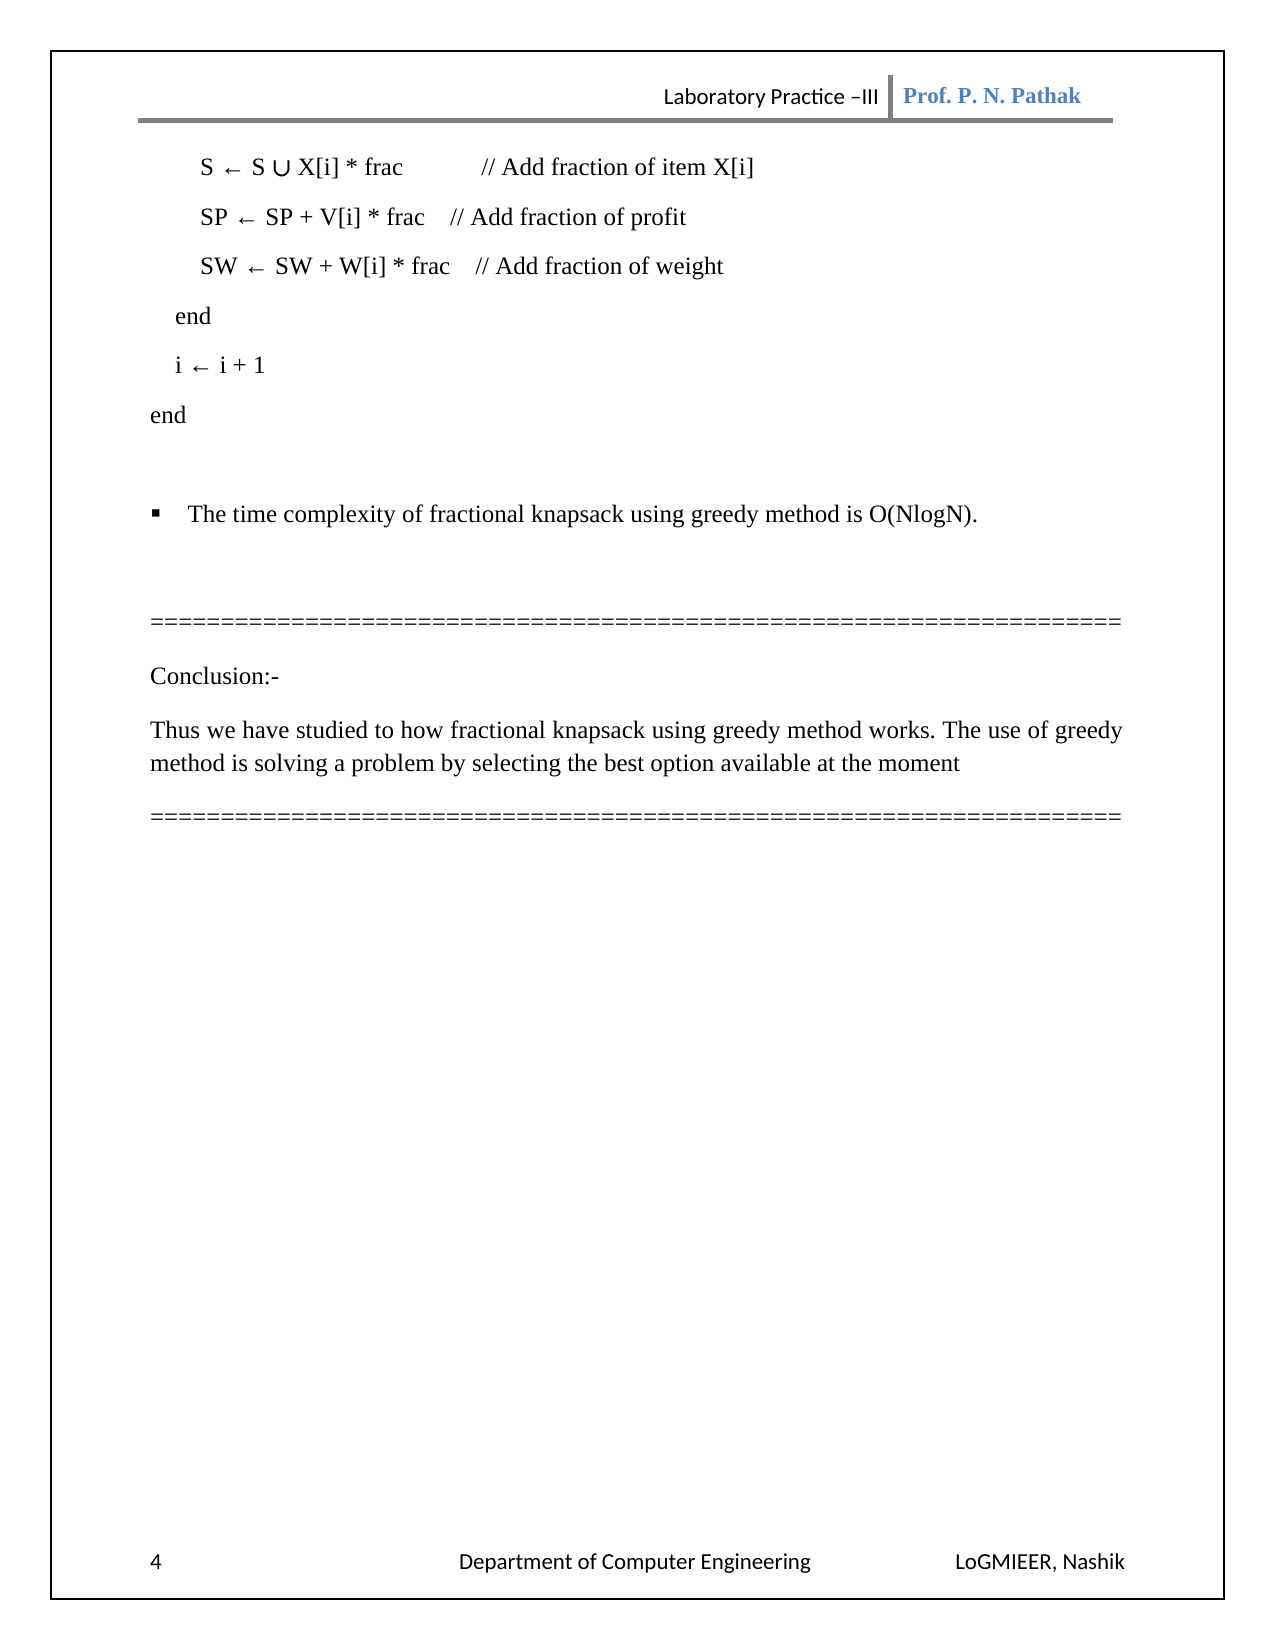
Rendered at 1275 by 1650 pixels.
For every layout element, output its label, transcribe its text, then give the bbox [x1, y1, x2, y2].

text ===================================================================== [150, 802, 1125, 830]
text end [150, 301, 1125, 330]
list The time complexity of fractional knapsack using greedy method is O(NlogN). [150, 499, 1125, 528]
text end [150, 400, 1125, 429]
text Thus we have studied to how fractional knapsack using greedy method works. The use of greedy method is solving a problem by selecting the best option available at the moment [150, 715, 1125, 776]
text ===================================================================== [150, 607, 1125, 636]
text Conclusion:- [150, 661, 1125, 689]
text SW ← SW + W[i] * frac // Add fraction of weight [150, 251, 1125, 280]
text i ← i + 1 [150, 351, 1125, 379]
text S ← S ∪ X[i] * frac // Add fraction of item X[i] [150, 151, 1125, 181]
text SP ← SP + V[i] * frac // Add fraction of profit [150, 202, 1125, 231]
